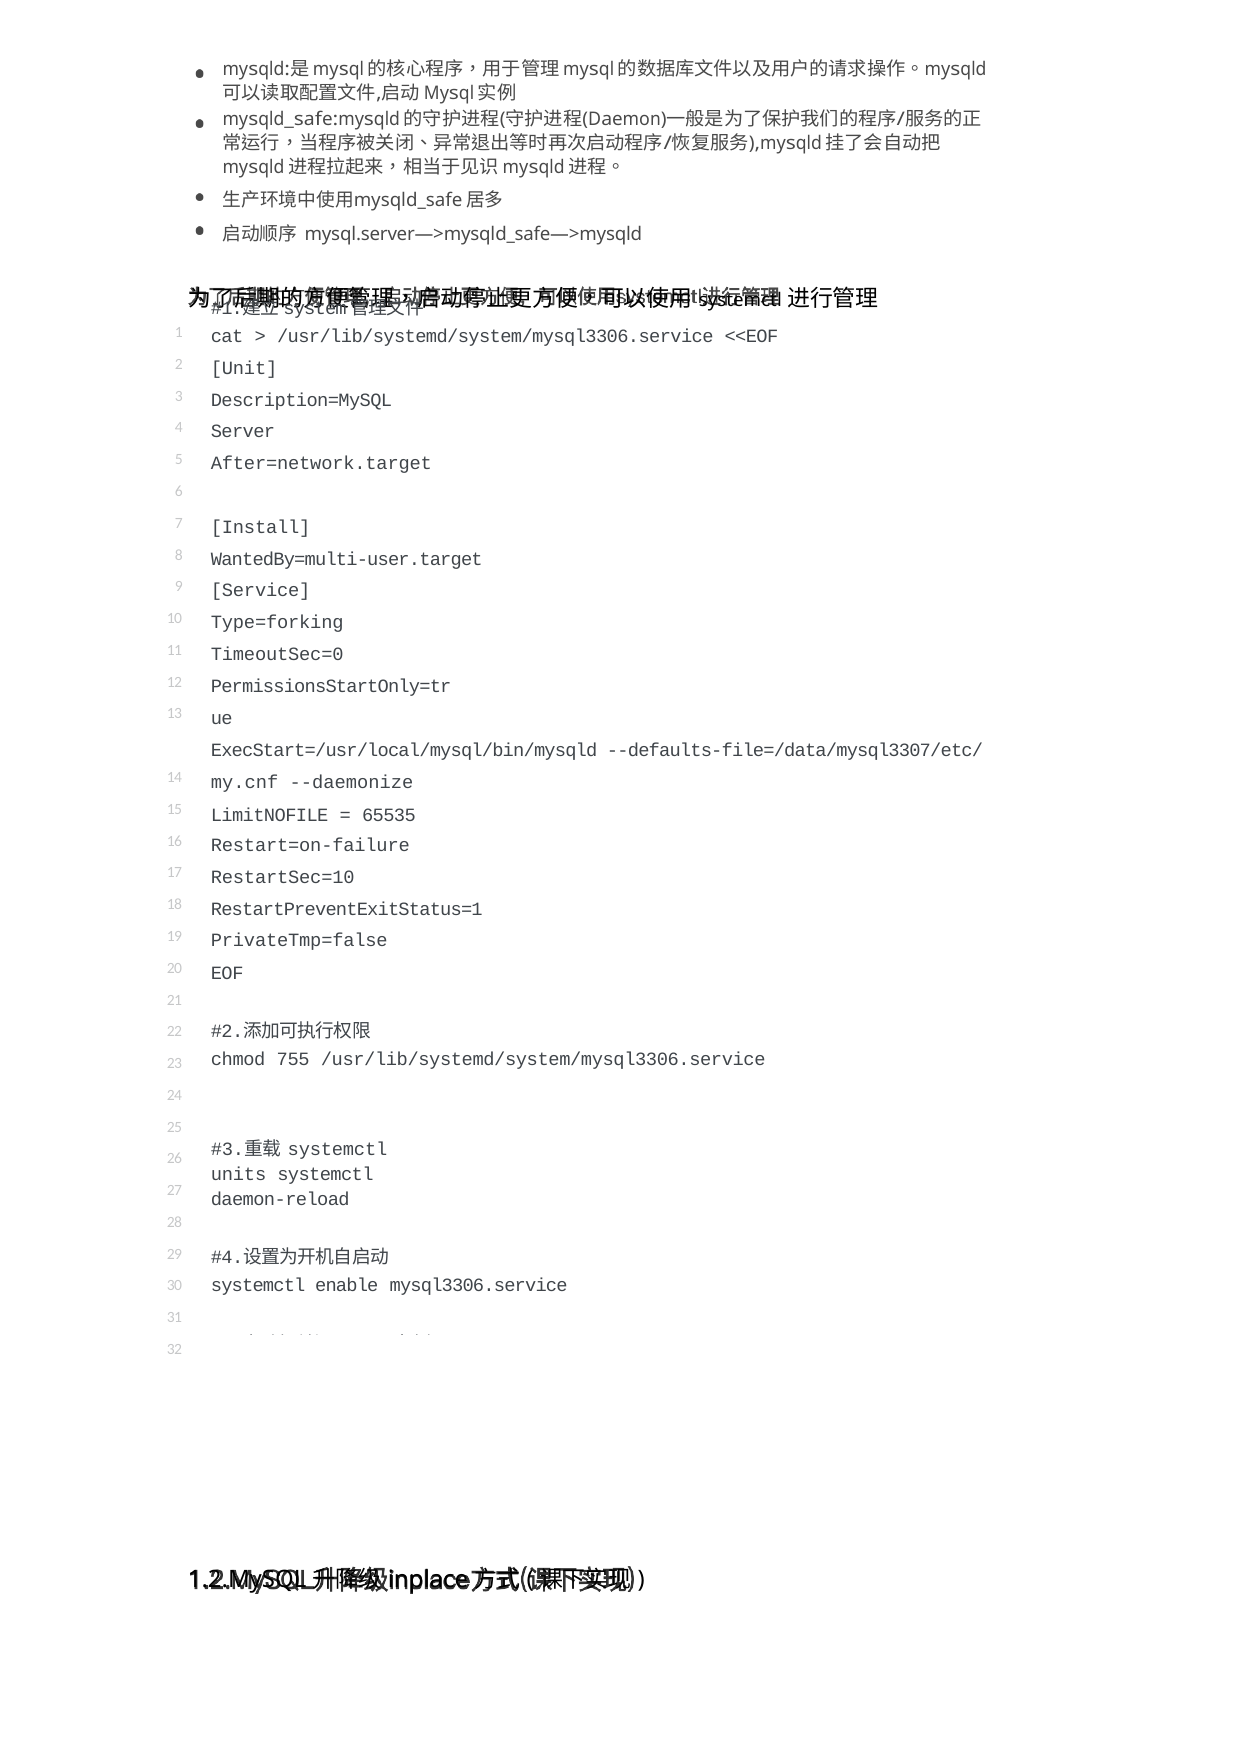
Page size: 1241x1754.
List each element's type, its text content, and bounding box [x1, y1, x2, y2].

text 28 [167, 1212, 1065, 1231]
text 10 [167, 608, 1065, 627]
text 启动顺序 mysql.server—>mysqld_safe—>mysqld [222, 213, 1065, 247]
picture [195, 119, 204, 128]
text ⽣产环境中使⽤mysqld_safe居多 [222, 179, 1065, 213]
text 6 [174, 481, 1065, 500]
text 7 [174, 513, 1065, 532]
text mysqld:是mysql的核⼼程序，⽤于管理mysql的数据库⽂件以及⽤户的请求操作。mysqld可以读取配置⽂件,启动Mysql实例 [222, 56, 1003, 105]
picture [195, 226, 204, 235]
text 17 [167, 862, 1065, 882]
text 1 [174, 295, 1065, 341]
picture [190, 1566, 634, 1594]
text 18 [167, 894, 1065, 913]
text 27 [167, 1180, 1065, 1199]
text 4 [174, 418, 1065, 437]
text 30 [167, 1276, 1065, 1295]
text 24 [167, 1085, 1065, 1104]
text 8 [174, 545, 1065, 564]
text 3 [174, 386, 1065, 405]
text 21 [167, 990, 1065, 1009]
text 9 [174, 577, 1065, 596]
text 23 [167, 1053, 1065, 1072]
text 12 [167, 672, 1065, 691]
text 16 [167, 831, 1065, 850]
text 15 [167, 799, 1065, 818]
text 14 [167, 767, 1065, 786]
text 32 [167, 1339, 1065, 1358]
text 19 [167, 926, 1065, 945]
text 2 [174, 354, 1065, 373]
text 22 [167, 1021, 1065, 1041]
text 26 [167, 1148, 1065, 1168]
text mysqld_safe:mysqld的守护进程(守护进程(Daemon)⼀般是为了保护我们的程序/服务的正常运⾏，当程序被关闭、异常退出等时再次启动程序/恢复服务),mysqld挂了会⾃动把 mysqld进程拉起来，相当于⻅识mysqld进程。 [222, 106, 992, 179]
text 25 [167, 1117, 1065, 1136]
text 5 [174, 449, 1065, 468]
text 13 [167, 704, 1065, 723]
picture [652, 290, 660, 295]
text 31 [167, 1307, 1065, 1326]
picture [195, 193, 204, 201]
text 20 [167, 958, 1065, 977]
picture [195, 69, 204, 78]
picture [188, 286, 779, 295]
text 29 [167, 1244, 1065, 1263]
text 11 [167, 640, 1065, 659]
